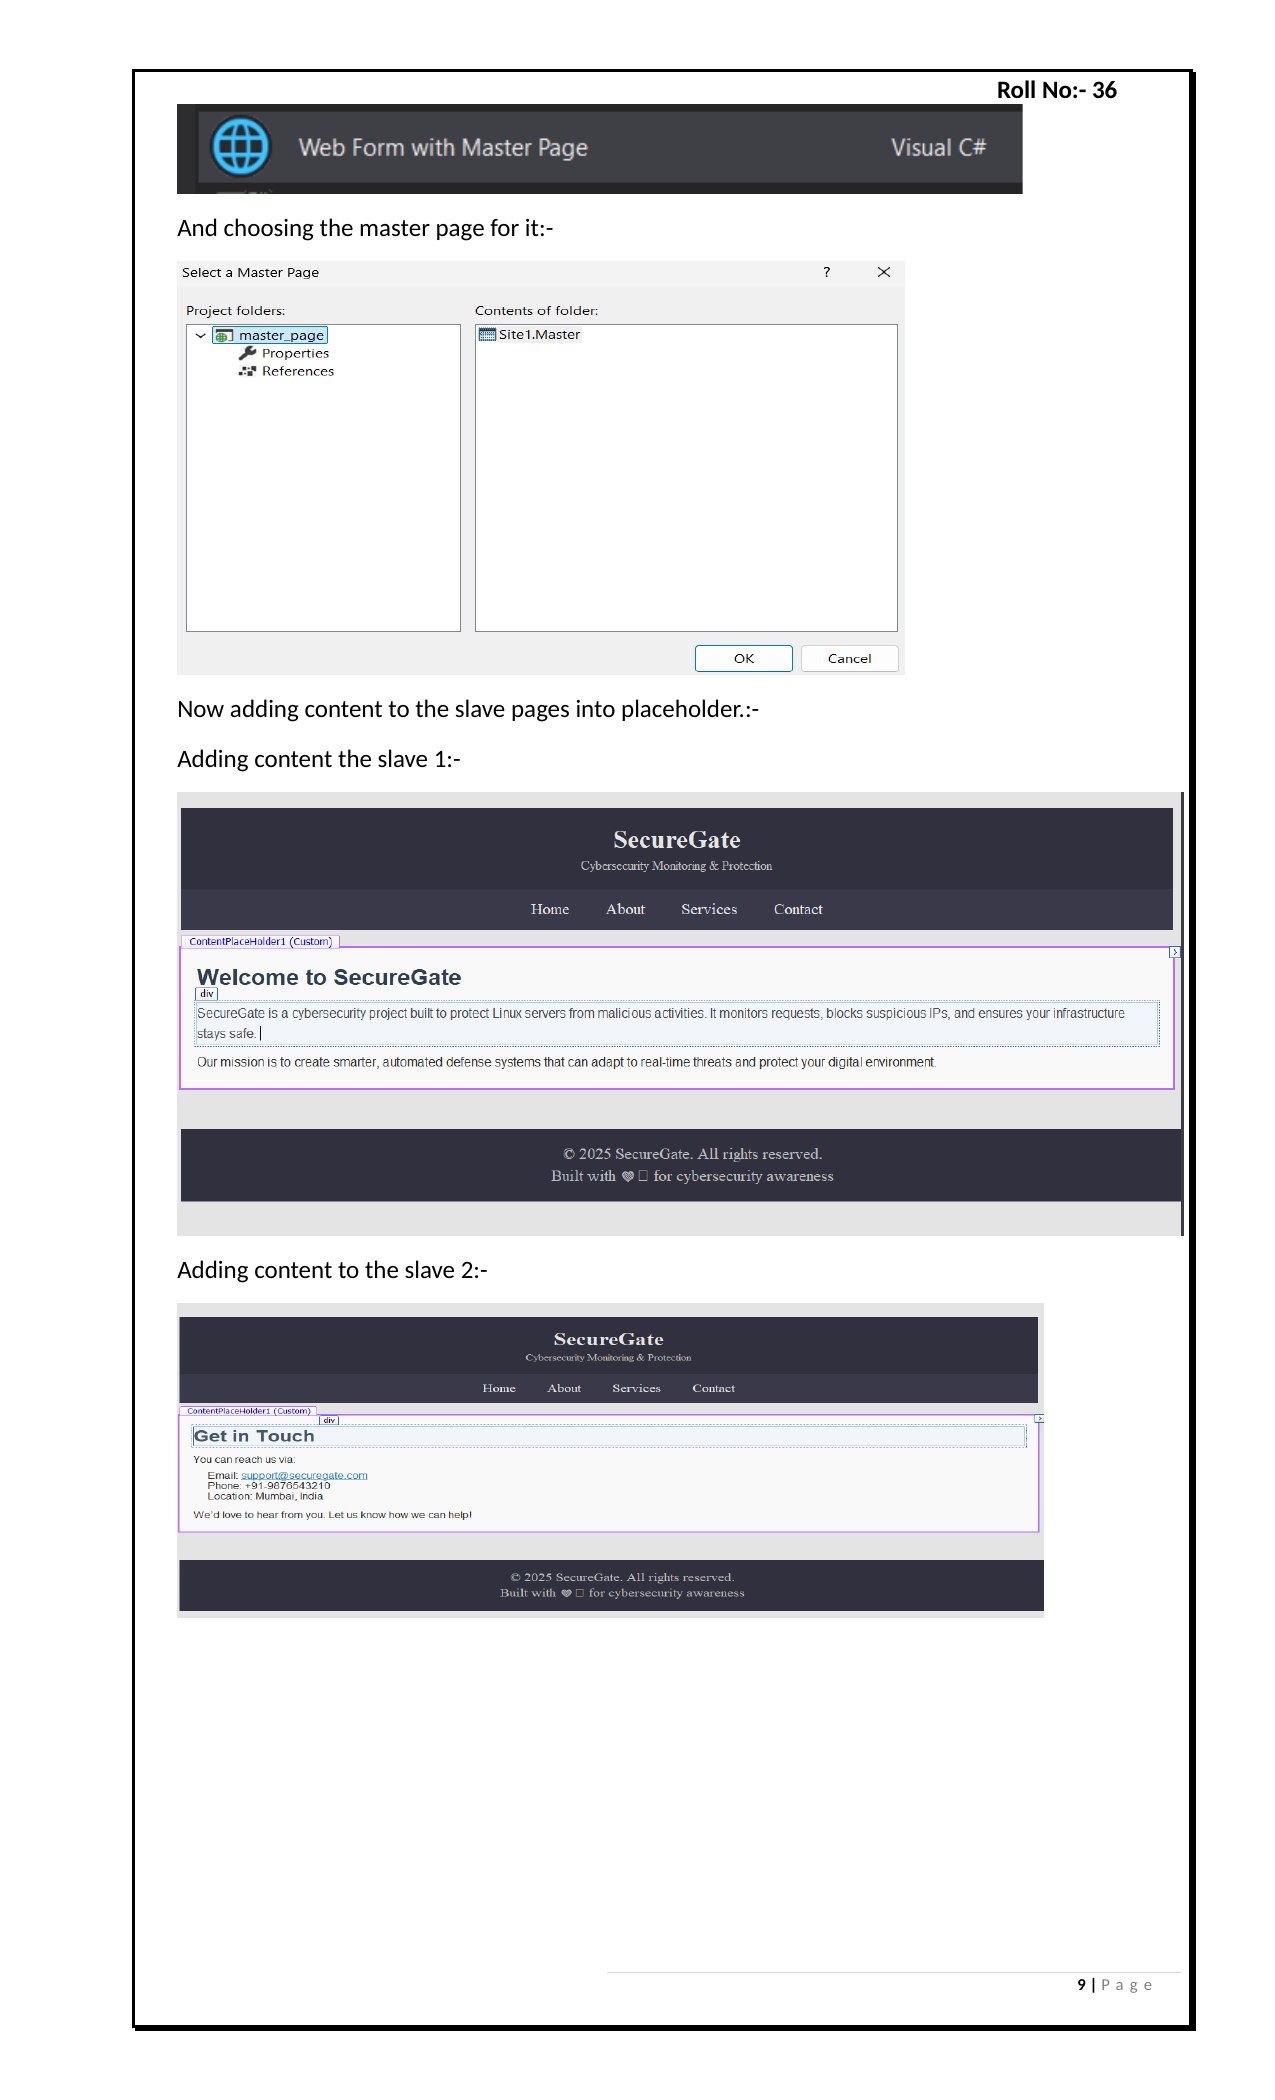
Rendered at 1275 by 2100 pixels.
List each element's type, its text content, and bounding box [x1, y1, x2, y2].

picture [177, 1303, 1044, 1618]
text Adding content to the slave 2:- [177, 1254, 1181, 1285]
text And choosing the master page for it:- [177, 212, 1181, 243]
text Now adding content to the slave pages into placeholder.:- [177, 693, 1181, 724]
picture [177, 104, 1023, 194]
text Adding content the slave 1:- [177, 743, 1181, 773]
picture [177, 261, 906, 675]
picture [177, 792, 1184, 1236]
